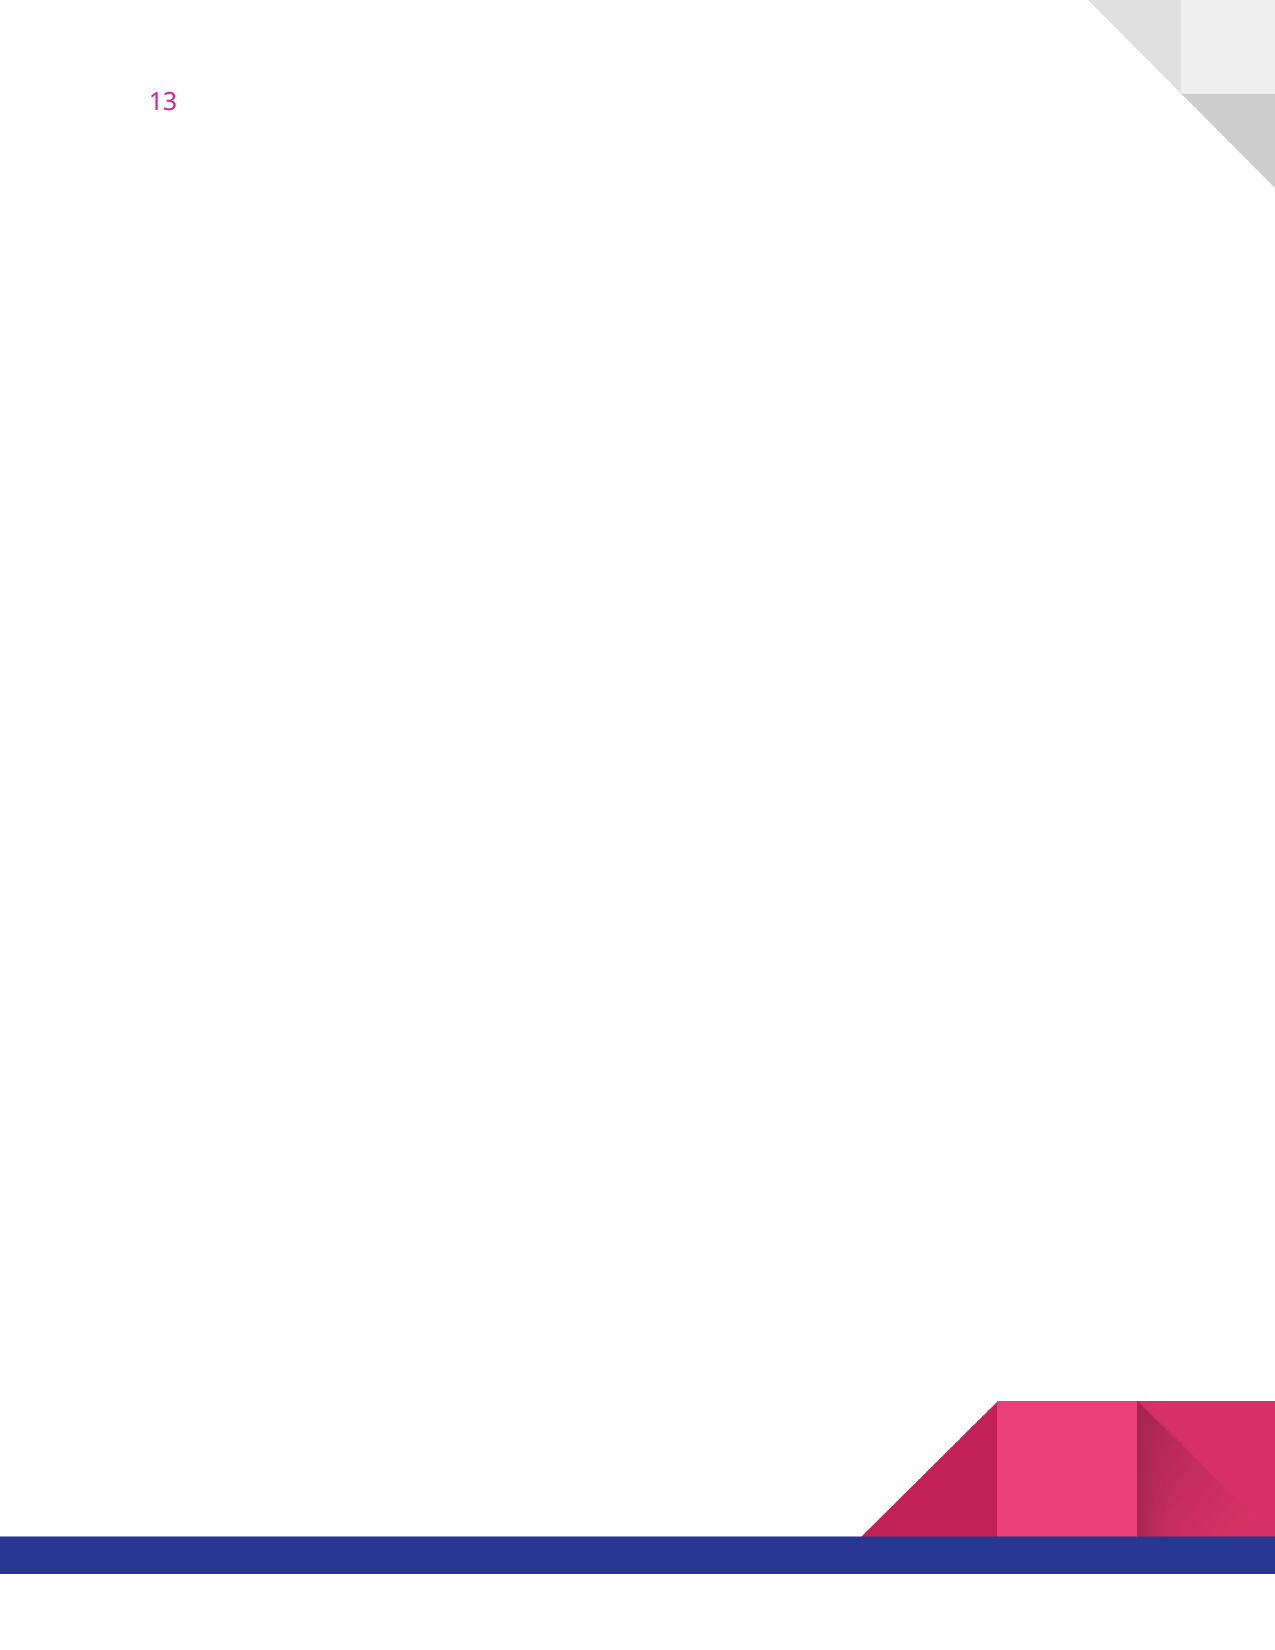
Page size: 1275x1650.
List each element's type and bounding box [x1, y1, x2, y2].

picture [0, 1399, 1275, 1574]
picture [1087, 0, 1275, 188]
